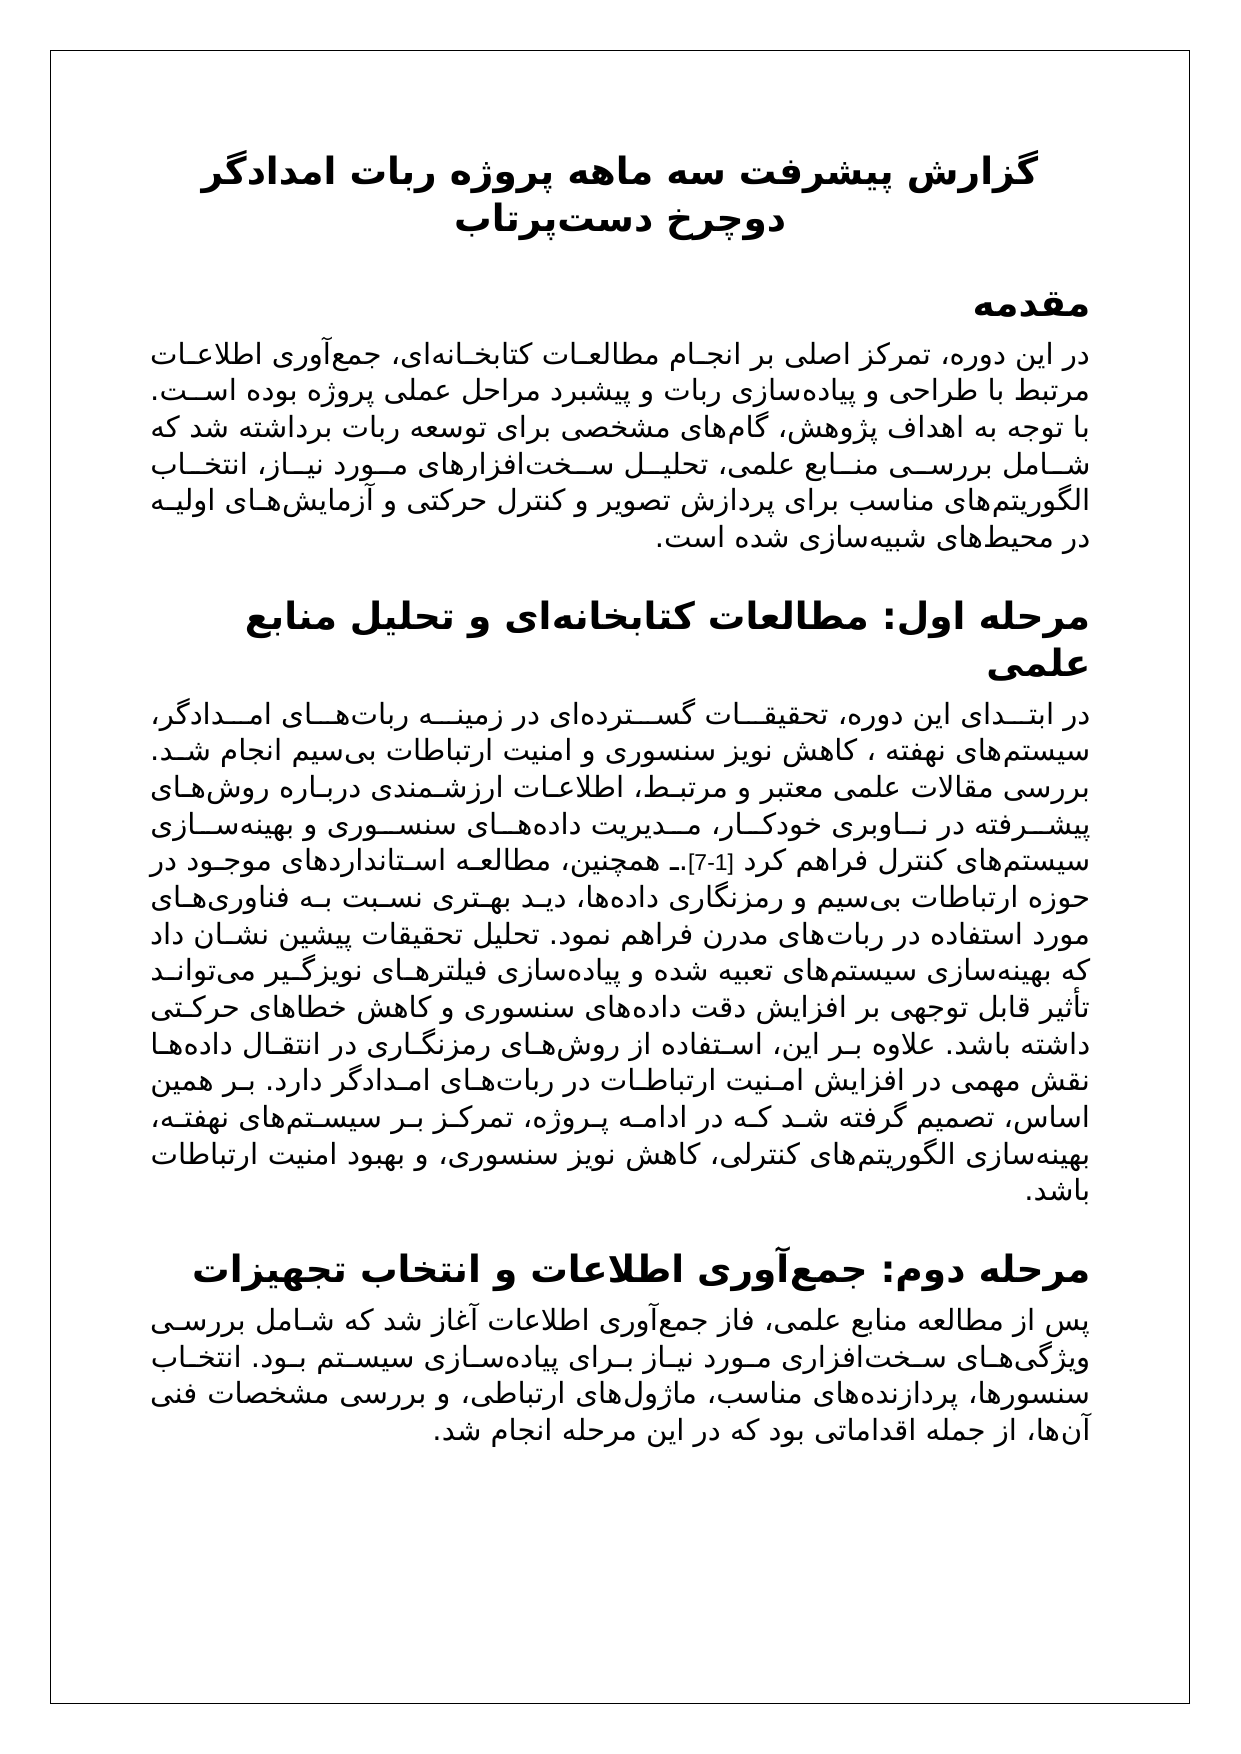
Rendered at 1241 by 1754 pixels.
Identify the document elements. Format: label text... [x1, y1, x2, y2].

subtitle مرحله اول: مطالعات کتابخانه‌ای و تحلیل منابع علمی [150, 594, 1090, 685]
text در این دوره، تمرکز اصلی بر انجام مطالعات کتابخانه‌ای، جمع‌آوری اطلاعات مرتبط با طراحی و پیاده‌سازی ربات و پیشبرد مراحل عملی پروژه بوده است. با توجه به اهداف پژوهش، گام‌های مشخصی برای توسعه ربات برداشته شد که شامل بررسی منابع علمی، تحلیل سخت‌افزارهای مورد نیاز، انتخاب الگوریتم‌های مناسب برای پردازش تصویر و کنترل حرکتی و آزمایش‌های اولیه در محیط‌های شبیه‌سازی شده است. [150, 337, 1090, 554]
text گزارش پیشرفت سه ماهه پروژه ربات امدادگر دوچرخ دست‌پرتاب [150, 150, 1090, 241]
subtitle مرحله دوم: جمع‌آوری اطلاعات و انتخاب تجهیزات [150, 1248, 1090, 1292]
text در ابتدای این دوره، تحقیقات گسترده‌ای در زمینه ربات‌های امدادگر، سیستم‌های نهفته ، کاهش نویز سنسوری و امنیت ارتباطات بی‌سیم انجام شد. بررسی مقالات علمی معتبر و مرتبط، اطلاعات ارزشمندی درباره روش‌های پیشرفته در ناوبری خودکار، مدیریت داده‌های سنسوری و بهینه‌سازی سیستم‌های کنترل فراهم کرد . همچنین، مطالعه استانداردهای موجود در حوزه ارتباطات بی‌سیم و رمزنگاری داده‌ها، دید بهتری نسبت به فناوری‌های مورد استفاده در ربات‌های مدرن فراهم نمود. تحلیل تحقیقات پیشین نشان داد که بهینه‌سازی سیستم‌های تعبیه شده و پیاده‌سازی فیلترهای نویزگیر می‌تواند تأثیر قابل توجهی بر افزایش دقت داده‌های سنسوری و کاهش خطاهای حرکتی داشته باشد. علاوه بر این، استفاده از روش‌های رمزنگاری در انتقال داده‌ها نقش مهمی در افزایش امنیت ارتباطات در ربات‌های امدادگر دارد. بر همین اساس، تصمیم گرفته شد که در ادامه پروژه، تمرکز بر سیستم‌های نهفته، بهینه‌سازی الگوریتم‌های کنترلی، کاهش نویز سنسوری، و بهبود امنیت ارتباطات باشد. [150, 697, 1090, 1208]
subtitle مقدمه [150, 282, 1090, 325]
text پس از مطالعه منابع علمی، فاز جمع‌آوری اطلاعات آغاز شد که شامل بررسی ویژگی‌های سخت‌افزاری مورد نیاز برای پیاده‌سازی سیستم بود. انتخاب سنسورها، پردازنده‌های مناسب، ماژول‌های ارتباطی، و بررسی مشخصات فنی آن‌ها، از جمله اقداماتی بود که در این مرحله انجام شد. [150, 1303, 1090, 1447]
